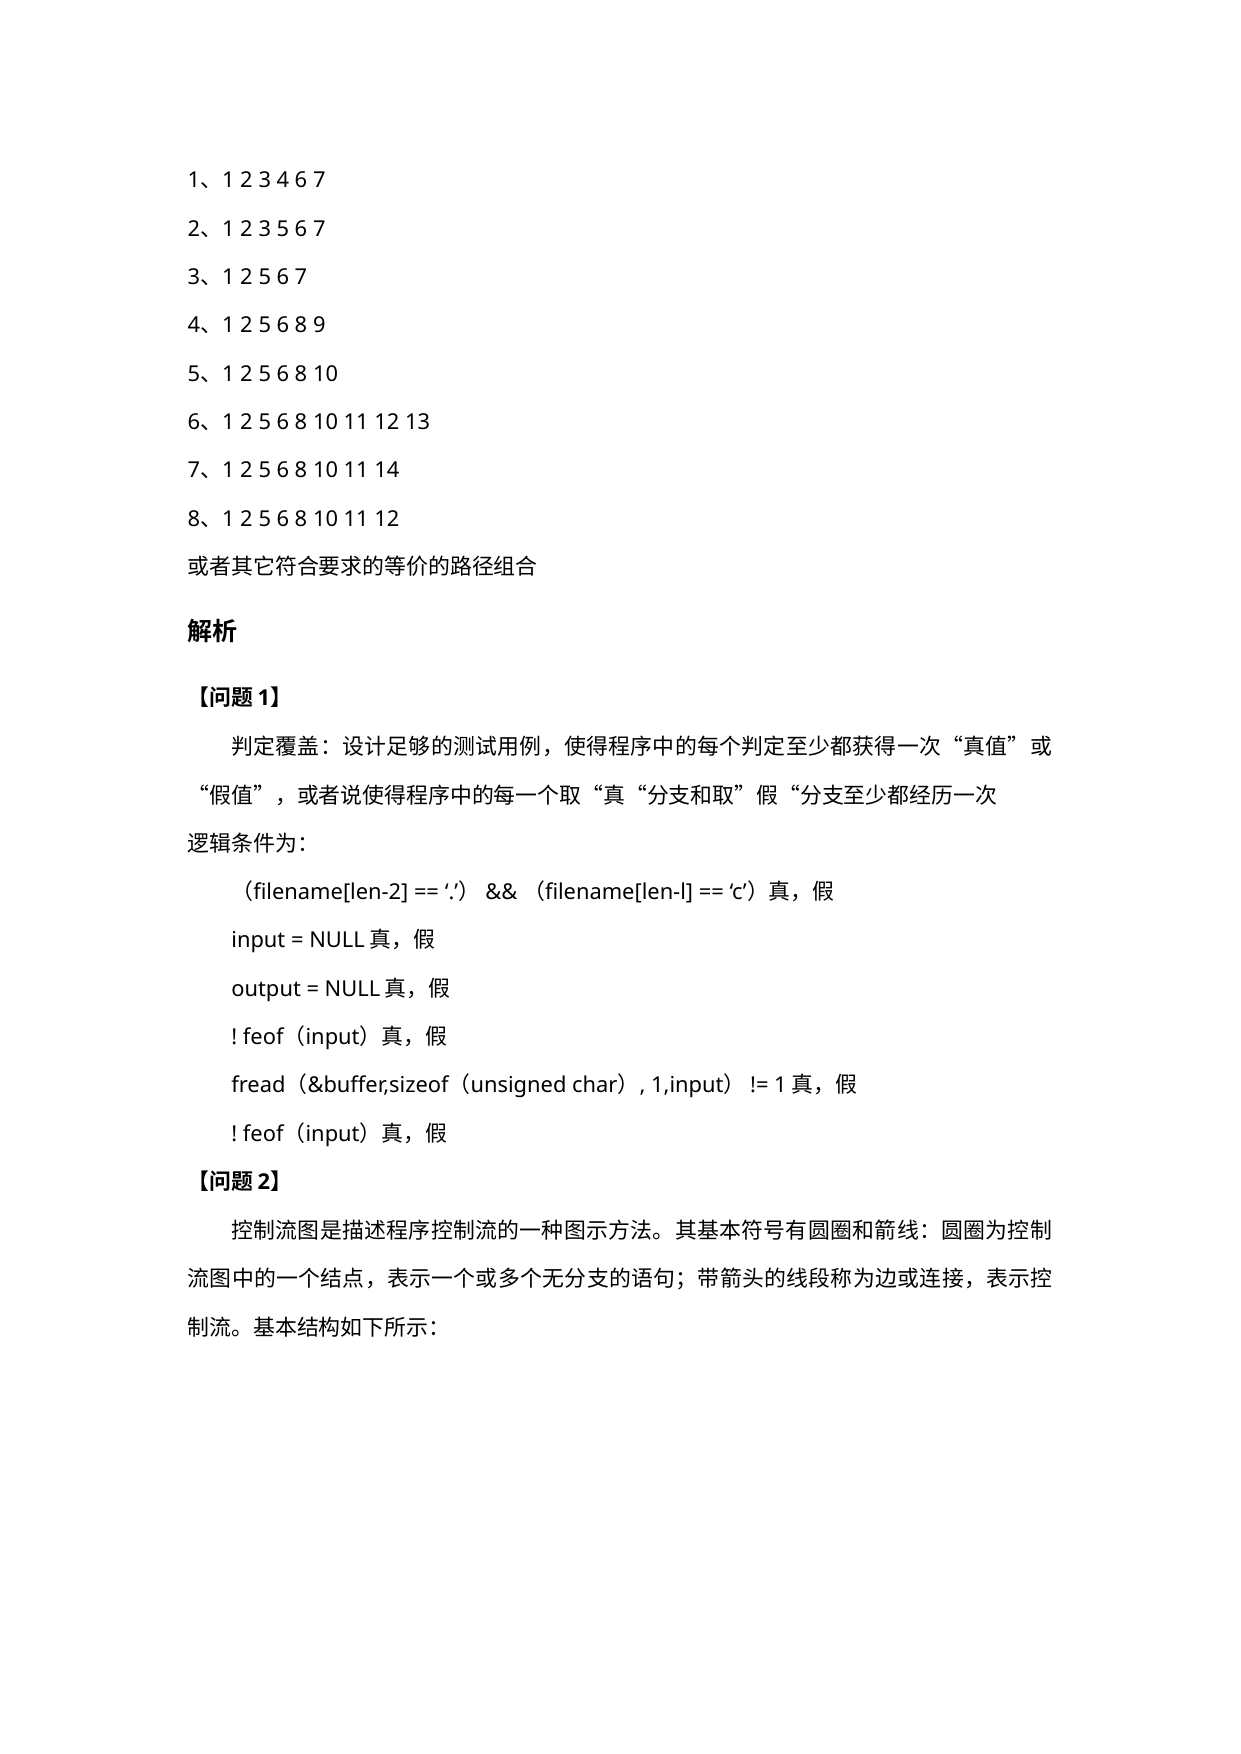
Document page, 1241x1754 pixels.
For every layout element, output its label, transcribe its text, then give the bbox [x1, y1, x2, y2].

text 5、1 2 5 6 8 10 [187, 355, 1053, 388]
text 8、1 2 5 6 8 10 11 12 [187, 500, 1053, 533]
text （filename[len-2] == ‘.’） && （filename[len-l] == ‘c’）真，假 [187, 874, 1053, 906]
text 逻辑条件为： [187, 826, 1053, 858]
text 4、1 2 5 6 8 9 [187, 307, 1053, 339]
text input = NULL真，假 [187, 922, 1053, 955]
text 7、1 2 5 6 8 10 11 14 [187, 452, 1053, 484]
text 【问题1】 [187, 680, 1053, 713]
text 【问题2】 [187, 1164, 1053, 1196]
text 6、1 2 5 6 8 10 11 12 13 [187, 404, 1053, 436]
text 判定覆盖：设计足够的测试用例，使得程序中的每个判定至少都获得一次“真值”或“假值”，或者说使得程序中的每一个取“真“分支和取”假“分支至少都经历一次 [187, 728, 1053, 810]
text output = NULL真，假 [187, 971, 1053, 1003]
text 解析 [187, 597, 1053, 662]
text 3、1 2 5 6 7 [187, 259, 1053, 291]
text 1、1 2 3 4 6 7 [187, 162, 1053, 194]
text 2、1 2 3 5 6 7 [187, 210, 1053, 243]
text fread（&buffer,sizeof（unsigned char）, 1,input） != 1真，假 [187, 1067, 1053, 1100]
text ! feof（input）真，假 [187, 1019, 1053, 1051]
text ! feof（input）真，假 [187, 1116, 1053, 1148]
text 或者其它符合要求的等价的路径组合 [187, 549, 1053, 581]
text 控制流图是描述程序控制流的一种图示方法。其基本符号有圆圈和箭线：圆圈为控制流图中的一个结点，表示一个或多个无分支的语句；带箭头的线段称为边或连接，表示控制流。基本结构如下所示： [187, 1212, 1053, 1342]
